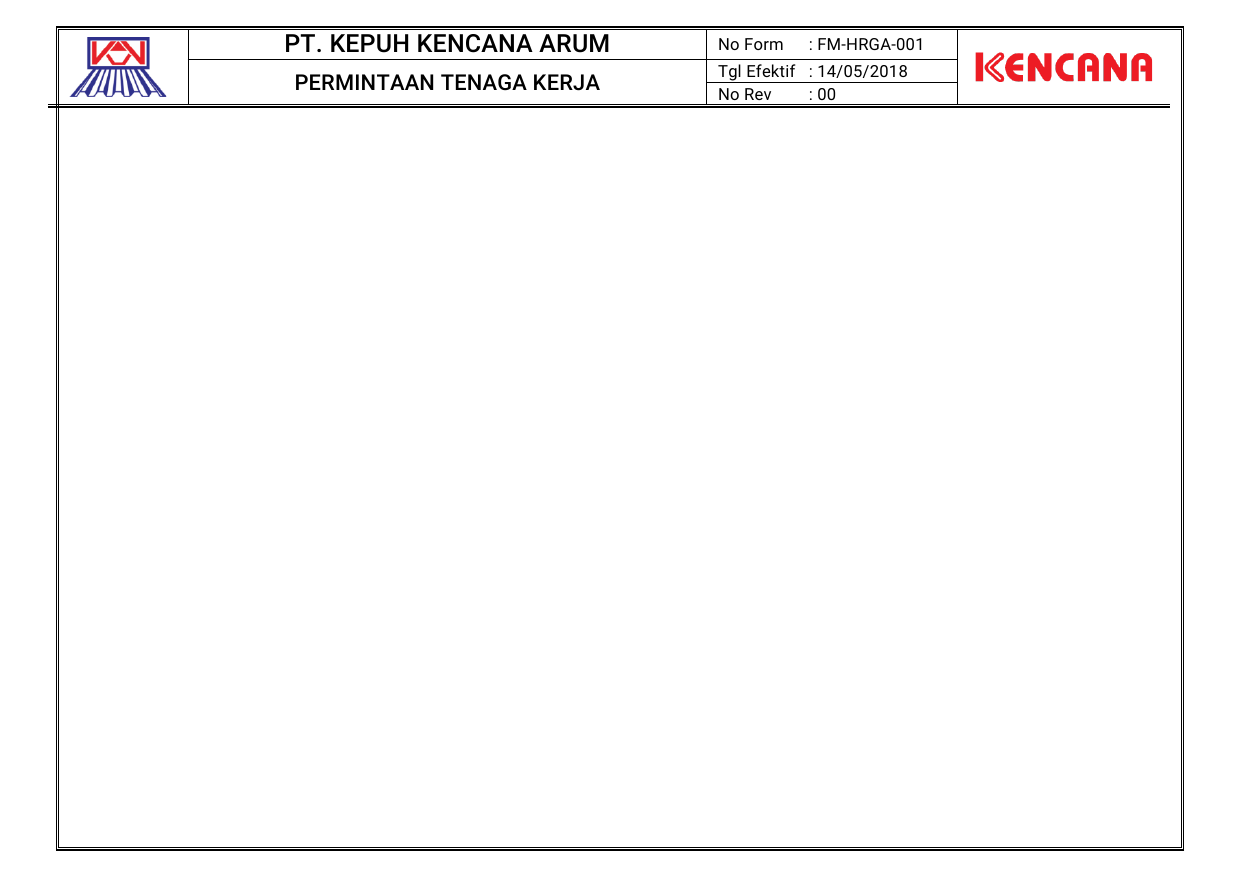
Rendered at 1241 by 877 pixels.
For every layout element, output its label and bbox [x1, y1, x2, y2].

picture [975, 52, 1153, 82]
picture [69, 37, 167, 97]
